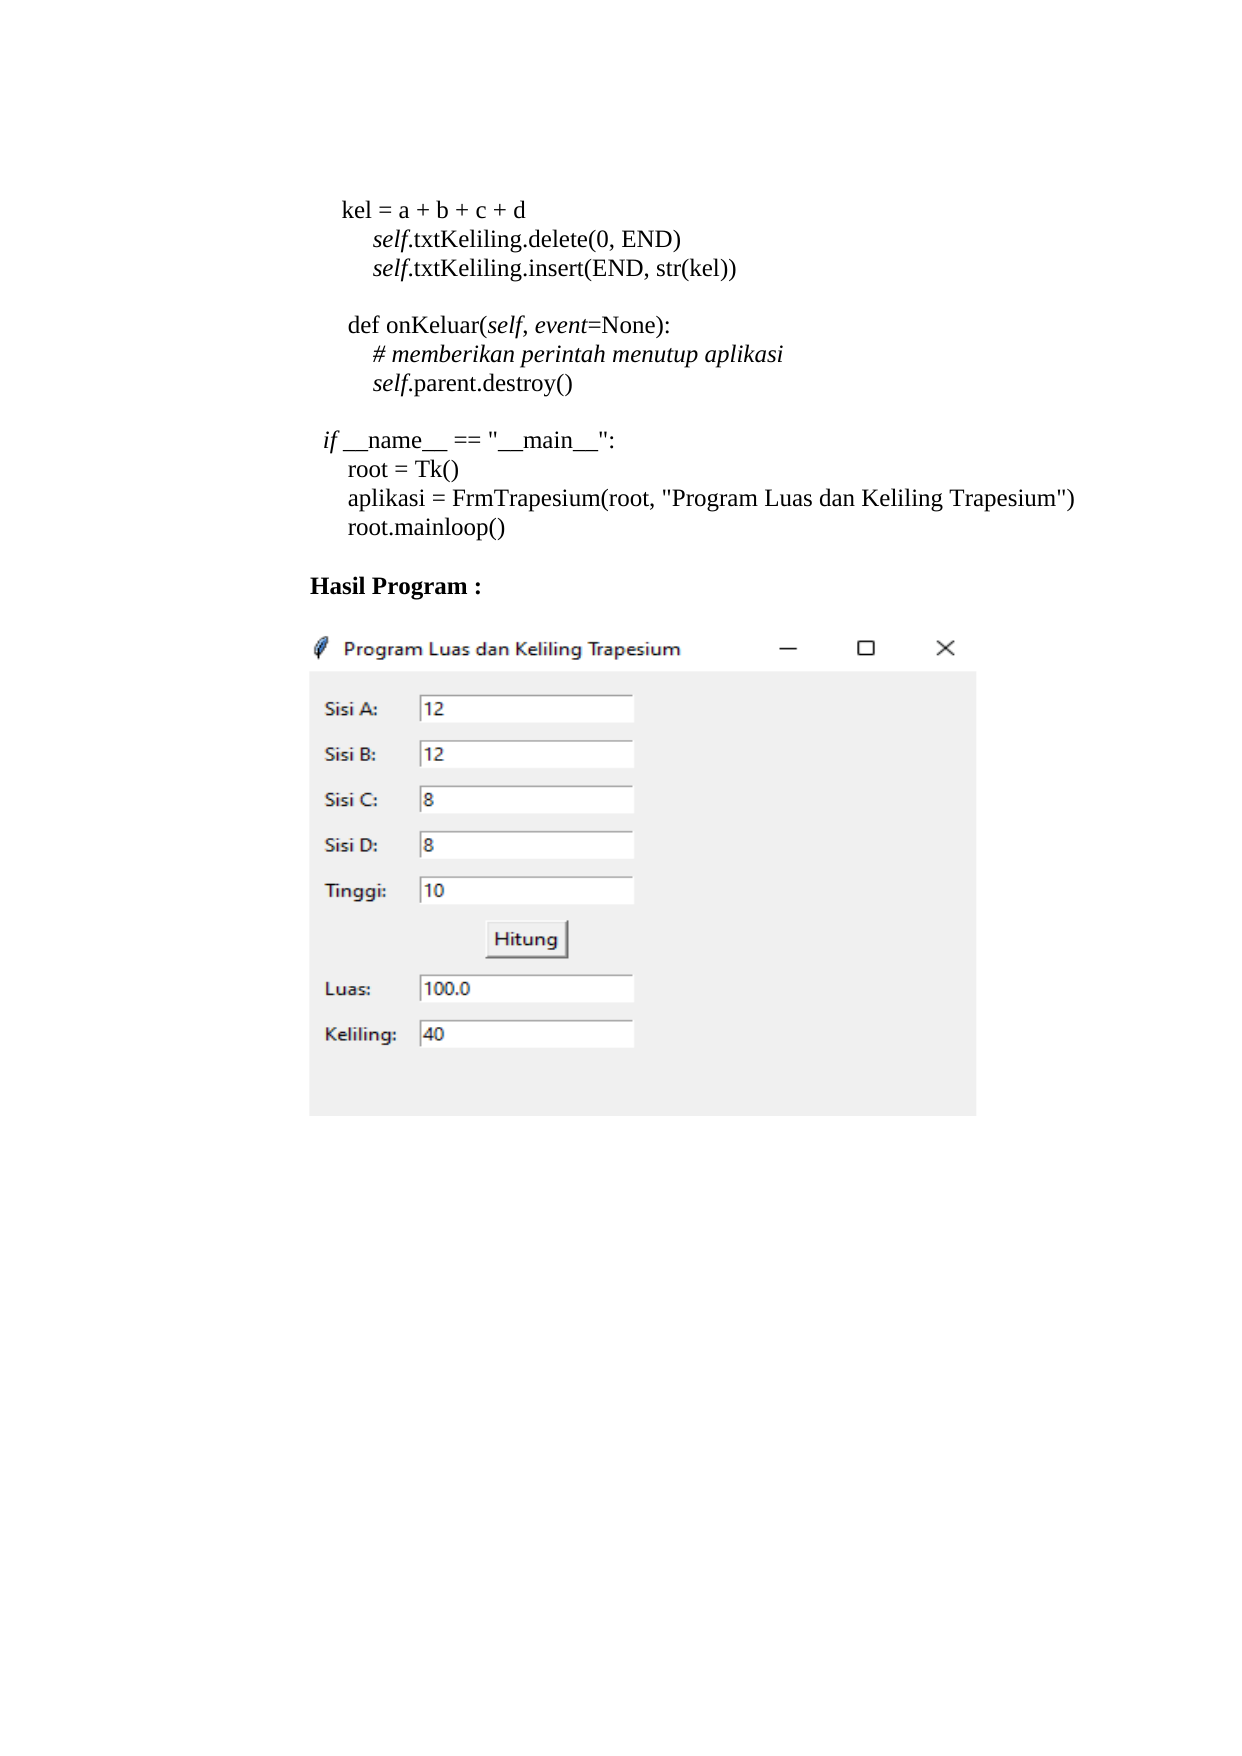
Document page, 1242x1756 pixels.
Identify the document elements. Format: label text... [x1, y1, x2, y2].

text kel = a + b + c + d [323, 195, 1077, 224]
text self.txtKeliling.delete(0, END) [323, 224, 1077, 253]
text self.txtKeliling.insert(END, str(kel)) [323, 253, 1077, 282]
text root.mainloop() [323, 512, 1077, 540]
picture [309, 633, 977, 1116]
text aplikasi = FrmTrapesium(root, "Program Luas dan Keliling Trapesium") [323, 483, 1077, 512]
text root = Tk() [323, 454, 1077, 483]
text if __name__ == "__main__": [323, 425, 1077, 454]
subtitle Hasil Program : [310, 571, 1077, 600]
text def onKeluar(self, event=None): [323, 310, 1077, 339]
text # memberikan perintah menutup aplikasi [323, 339, 1077, 368]
text self.parent.destroy() [323, 368, 1077, 397]
